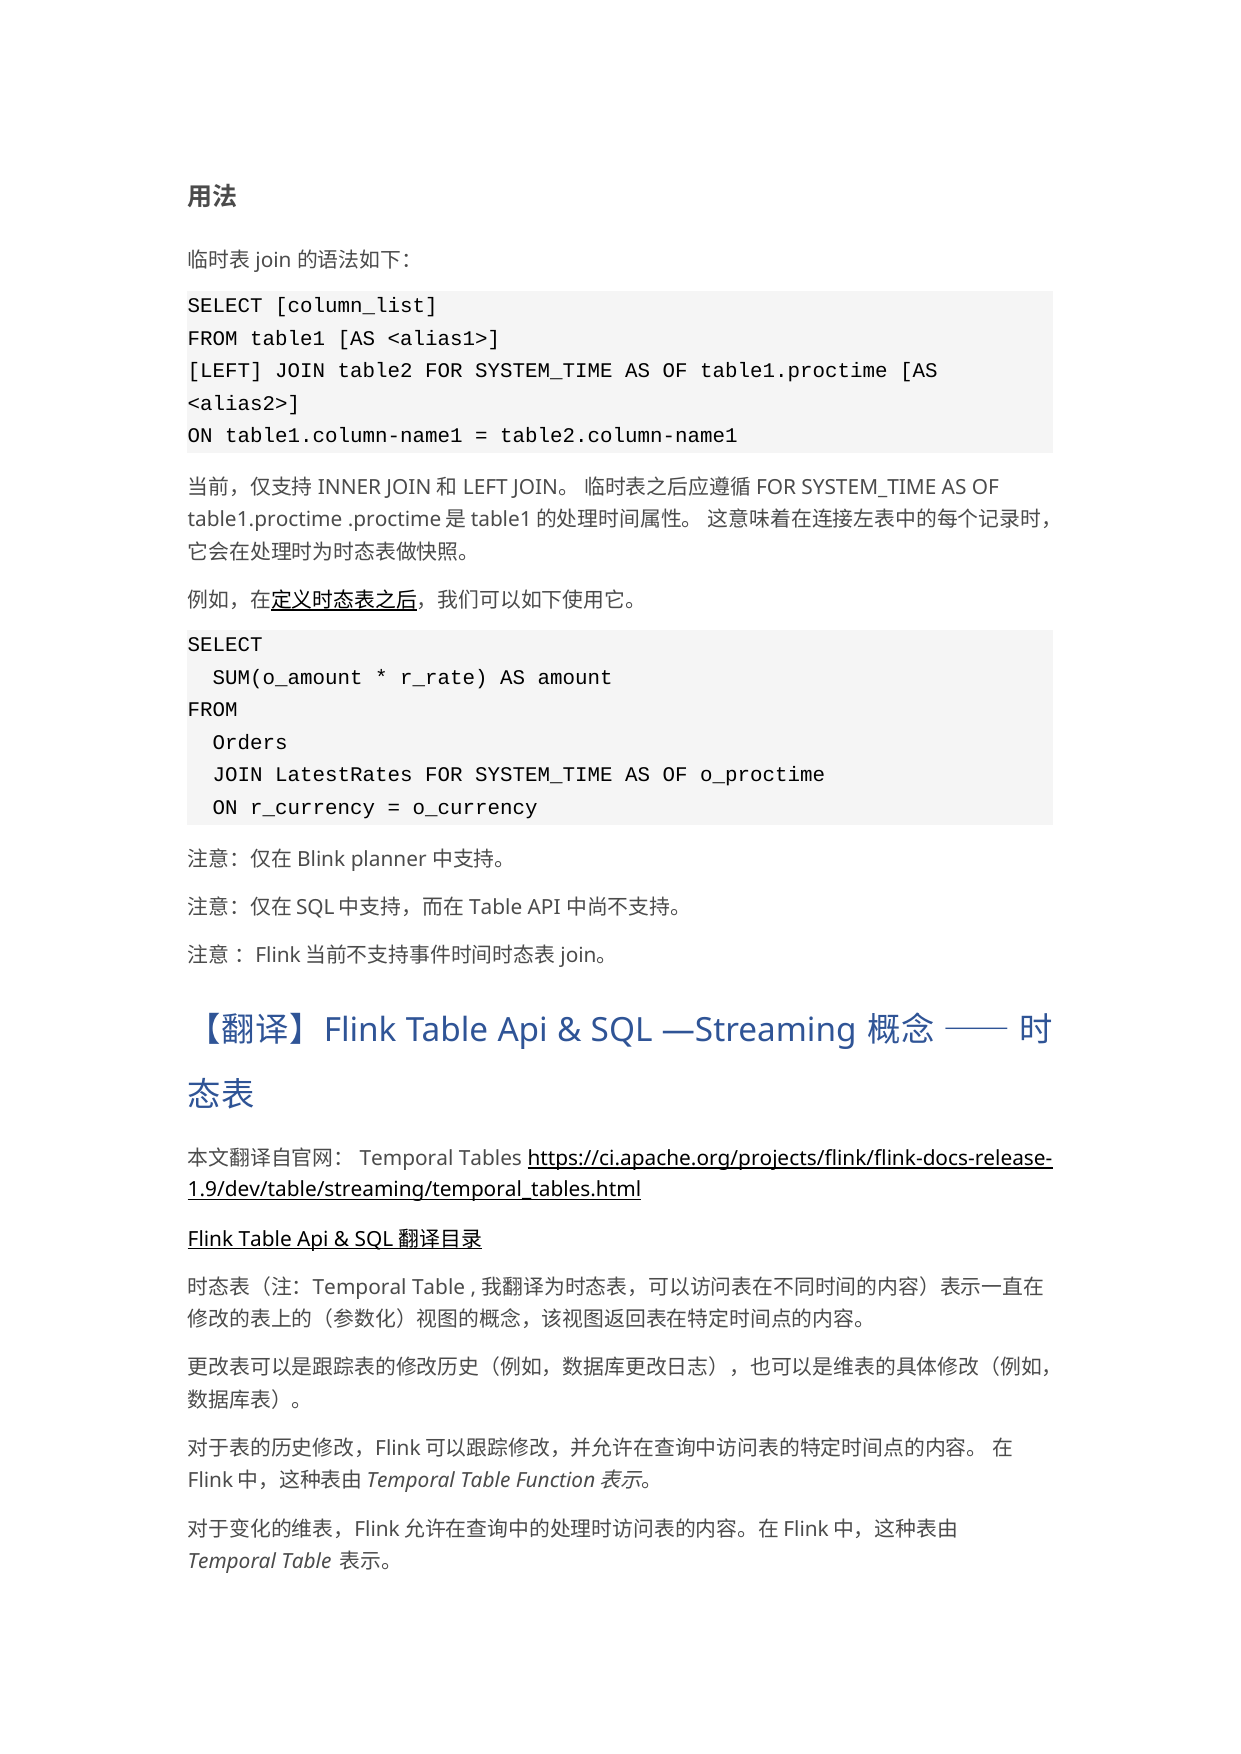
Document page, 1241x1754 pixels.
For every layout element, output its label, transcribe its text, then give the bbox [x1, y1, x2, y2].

text 对于变化的维表，Flink允许在查询中的处理时访问表的内容。在Flink中，这种表由Temporal Table 表示。 [187, 1511, 1053, 1576]
text ON r_currency = o_currency [187, 793, 1053, 825]
text 本文翻译自官网： Temporal Tables https://ci.apache.org/projects/flink/flink-docs-release-1.9/dev/table/streaming/temporal_tables.html [187, 1140, 1053, 1205]
text 当前，仅支持 INNER JOIN 和 LEFT JOIN。 临时表之后应遵循 FOR SYSTEM_TIME AS OF table1.proctime .proctime是table1的处理时间属性。 这意味着在连接左表中的每个记录时，它会在处理时为时态表做快照。 [187, 469, 1053, 566]
text FROM table1 [AS <alias1>] [187, 323, 1053, 356]
text 注意：仅在 Blink planner 中支持。 [187, 841, 1053, 873]
text SUM(o_amount * r_rate) AS amount [187, 663, 1053, 695]
subtitle 用法 [187, 162, 1053, 227]
text JOIN LatestRates FOR SYSTEM_TIME AS OF o_proctime [187, 760, 1053, 793]
text Flink Table Api & SQL 翻译目录 [187, 1221, 1053, 1253]
text 更改表可以是跟踪表的修改历史（例如，数据库更改日志），也可以是维表的具体修改（例如，数据库表）。 [187, 1349, 1053, 1414]
text 注意：仅在SQL中支持，而在 Table API 中尚不支持。 [187, 889, 1053, 921]
text FROM [187, 695, 1053, 728]
text [LEFT] JOIN table2 FOR SYSTEM_TIME AS OF table1.proctime [AS <alias2>] [187, 356, 1053, 421]
text 例如，在定义时态表之后，我们可以如下使用它。 [187, 582, 1053, 614]
text ON table1.column-name1 = table2.column-name1 [187, 421, 1053, 453]
text SELECT [column_list] [187, 291, 1053, 323]
text 注意 ：Flink当前不支持事件时间时态表 join。 [187, 937, 1053, 969]
text SELECT [187, 630, 1053, 663]
text Orders [187, 728, 1053, 760]
subtitle 【翻译】Flink Table Api & SQL —Streaming 概念 —— 时态表 [187, 994, 1053, 1124]
text 临时表 join 的语法如下： [187, 243, 1053, 275]
text 时态表（注：Temporal Table , 我翻译为时态表，可以访问表在不同时间的内容）表示一直在修改的表上的（参数化）视图的概念，该视图返回表在特定时间点的内容。 [187, 1269, 1053, 1334]
text 对于表的历史修改，Flink可以跟踪修改，并允许在查询中访问表的特定时间点的内容。 在Flink中，这种表由Temporal Table Function表示。 [187, 1430, 1053, 1495]
